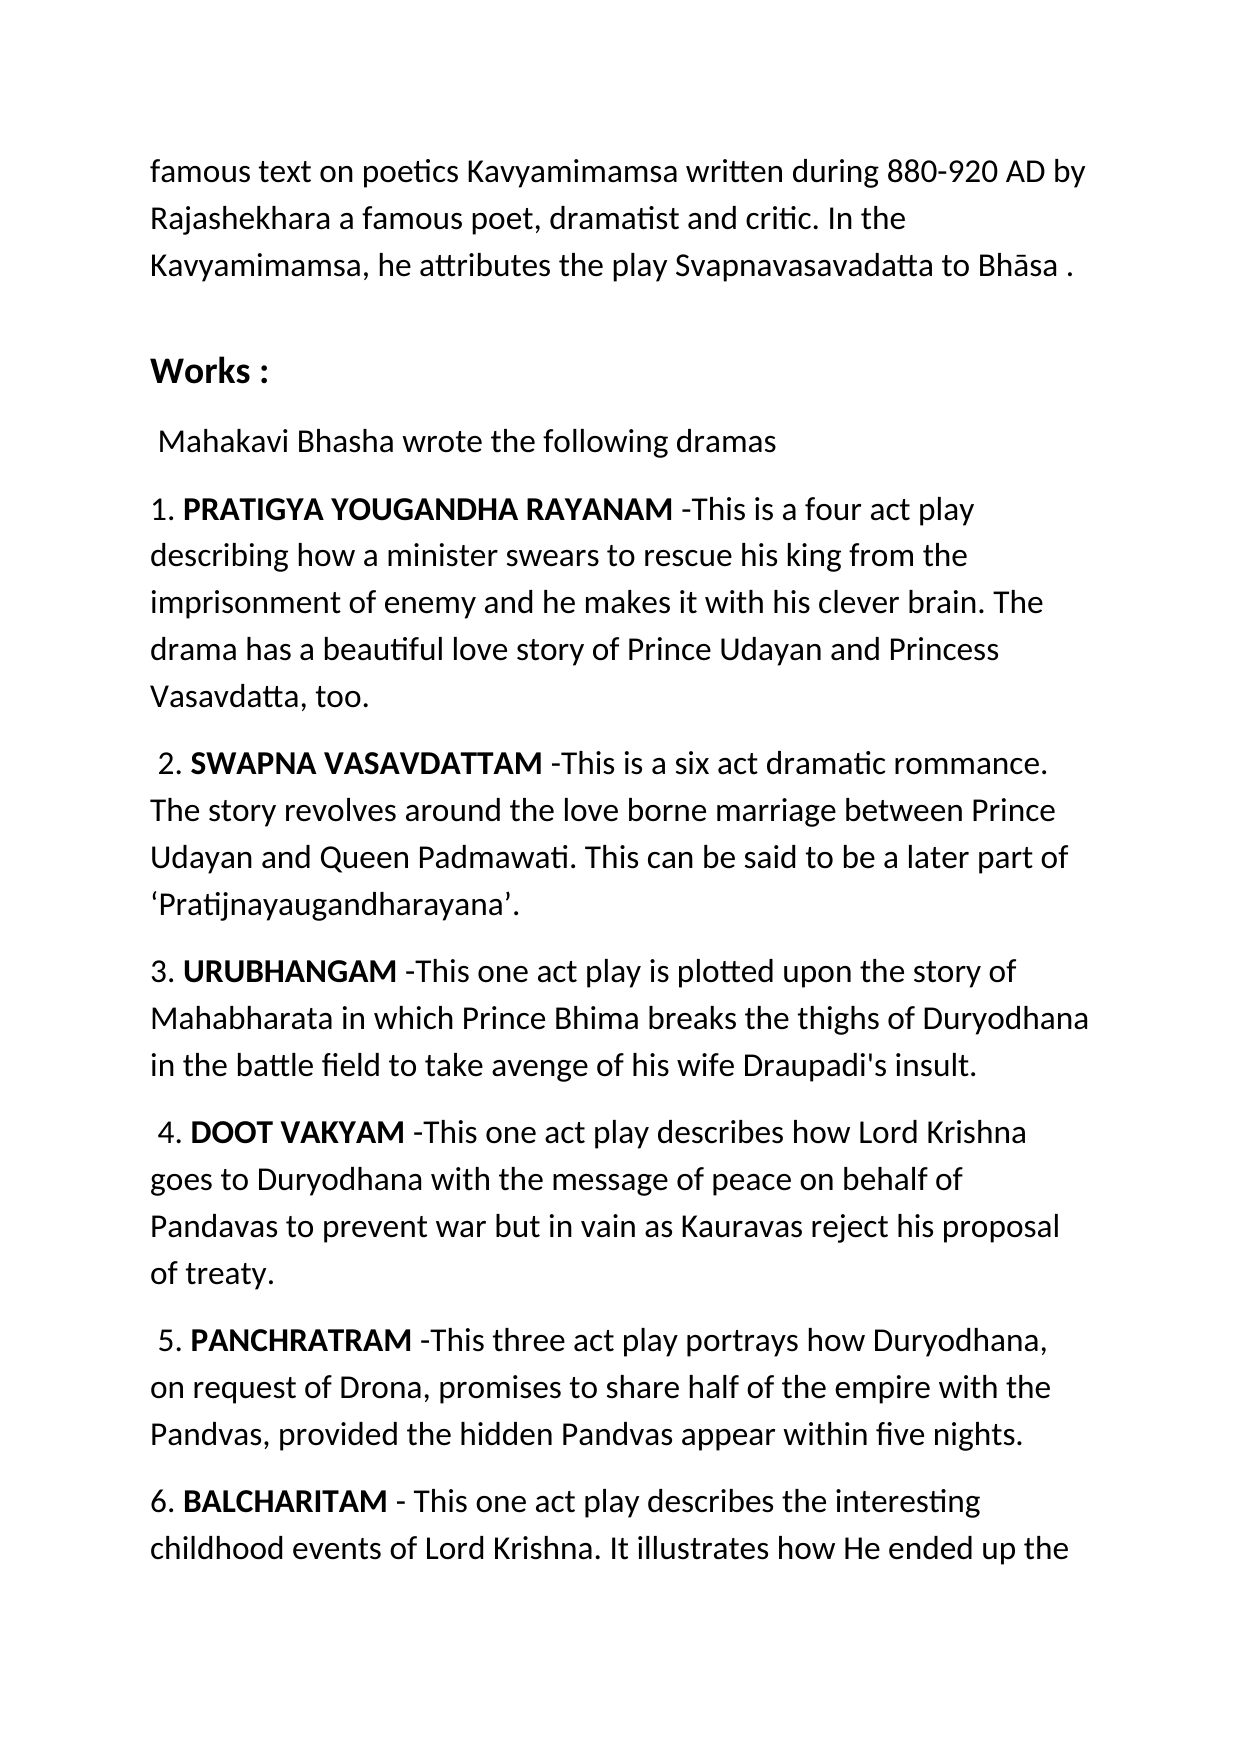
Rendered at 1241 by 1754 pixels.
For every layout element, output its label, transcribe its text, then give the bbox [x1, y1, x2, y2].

text Works : [150, 347, 1090, 392]
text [150, 1481, 1090, 1568]
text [150, 150, 1090, 284]
text Mahakavi Bhasha wrote the following dramas [150, 420, 1090, 461]
text 5. PANCHRATRAM -This three act play portrays how Duryodhana, on request of Drona, promises to share half of the empire with the Pandvas, provided the hidden Pandvas appear within five nights. [150, 1319, 1090, 1454]
text 4. DOOT VAKYAM -This one act play describes how Lord Krishna goes to Duryodhana with the message of peace on behalf of Pandavas to prevent war but in vain as Kauravas reject his proposal of treaty. [150, 1111, 1090, 1292]
text 2. SWAPNA VASAVDATTAM -This is a six act dramatic rommance. The story revolves around the love borne marriage between Prince Udayan and Queen Padmawati. This can be said to be a later part of ‘Pratijnayaugandharayana’. [150, 742, 1090, 923]
text 3. URUBHANGAM -This one act play is plotted upon the story of Mahabharata in which Prince Bhima breaks the thighs of Duryodhana in the battle field to take avenge of his wife Draupadi's insult. [150, 950, 1090, 1084]
text 1. PRATIGYA YOUGANDHA RAYANAM -This is a four act play describing how a minister swears to rescue his king from the imprisonment of enemy and he makes it with his clever brain. The drama has a beautiful love story of Prince Udayan and Princess Vasavdatta, too. [150, 488, 1090, 716]
